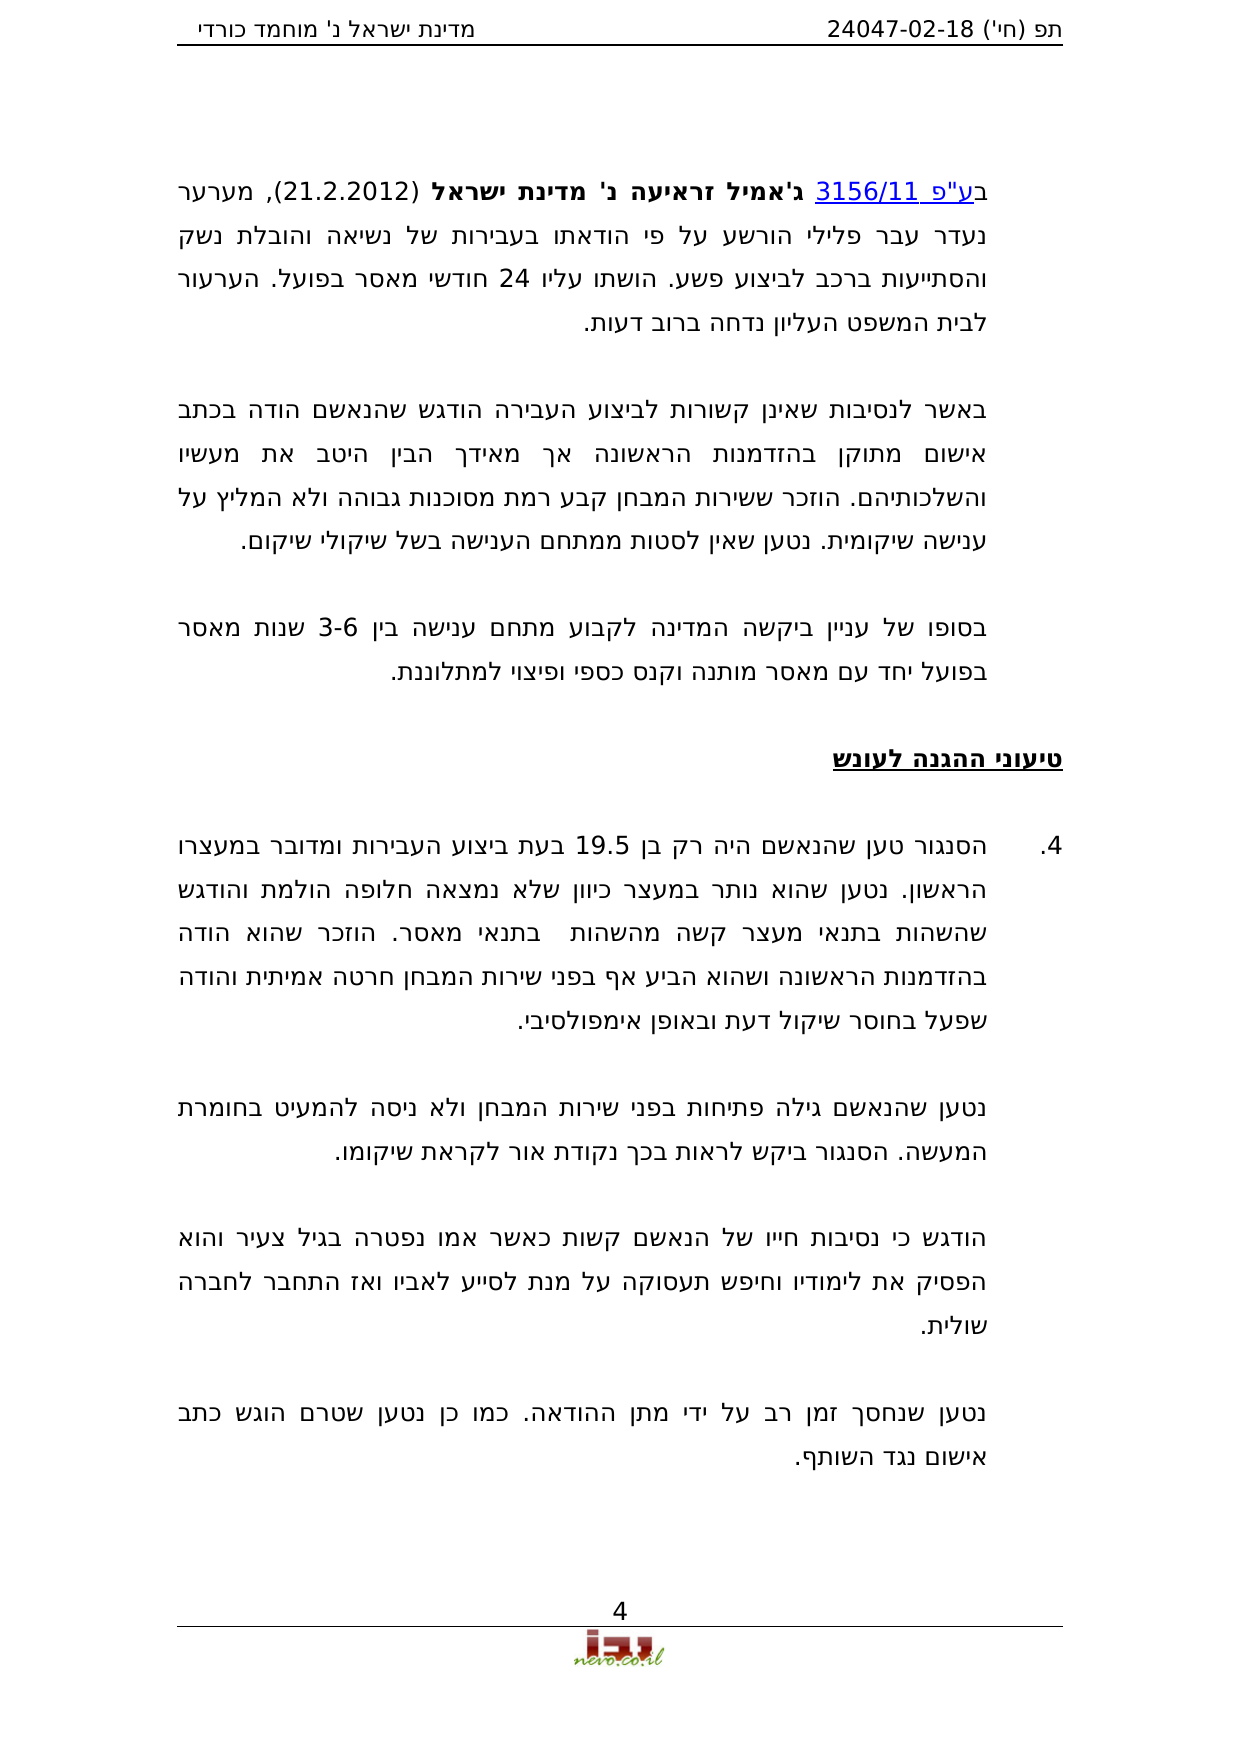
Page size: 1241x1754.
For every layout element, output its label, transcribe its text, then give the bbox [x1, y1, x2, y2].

text טיעוני ההגנה לעונש [177, 744, 1063, 773]
text באשר לנסיבות שאינן קשורות לביצוע העבירה הודגש שהנאשם הודה בכתב אישום מתוקן בהזדמנות הראשונה אך מאידך הבין היטב את מעשיו והשלכותיהם. הוזכר ששירות המבחן קבע רמת מסוכנות גבוהה ולא המליץ על ענישה שיקומית. נטען שאין לסטות ממתחם הענישה בשל שיקולי שיקום. [177, 395, 988, 556]
text נטען שהנאשם גילה פתיחות בפני שירות המבחן ולא ניסה להמעיט בחומרת המעשה. הסנגור ביקש לראות בכך נקודת אור לקראת שיקומו. [177, 1093, 1063, 1166]
text בסופו של עניין ביקשה המדינה לקבוע מתחם ענישה בין 3-6 שנות מאסר בפועל יחד עם מאסר מותנה וקנס כספי ופיצוי למתלוננת. [177, 613, 988, 686]
text נטען שנחסך זמן רב על ידי מתן ההודאה. כמו כן נטען שטרם הוגש כתב אישום נגד השותף. [177, 1398, 988, 1471]
text הודגש כי נסיבות חייו של הנאשם קשות כאשר אמו נפטרה בגיל צעיר והוא הפסיק את לימודיו וחיפש תעסוקה על מנת לסייע לאביו ואז התחבר לחברה שולית. [177, 1224, 1063, 1340]
picture [574, 1629, 666, 1667]
text 4. הסנגור טען שהנאשם היה רק בן 19.5 בעת ביצוע העבירות ומדובר במעצרו הראשון. נטען שהוא נותר במעצר כיוון שלא נמצאה חלופה הולמת והודגש שהשהות בתנאי מעצר קשה מהשהות בתנאי מאסר. הוזכר שהוא הודה בהזדמנות הראשונה ושהוא הביע אף בפני שירות המבחן חרטה אמיתית והודה שפעל בחוסר שיקול דעת ובאופן אימפולסיבי. [177, 831, 1063, 1035]
text בע"פ 3156/11 ג'אמיל זראיעה נ' מדינת ישראל (21.2.2012), מערער נעדר עבר פלילי הורשע על פי הודאתו בעבירות של נשיאה והובלת נשק והסתייעות ברכב לביצוע פשע. הושתו עליו 24 חודשי מאסר בפועל. הערעור לבית המשפט העליון נדחה ברוב דעות. [177, 177, 988, 338]
